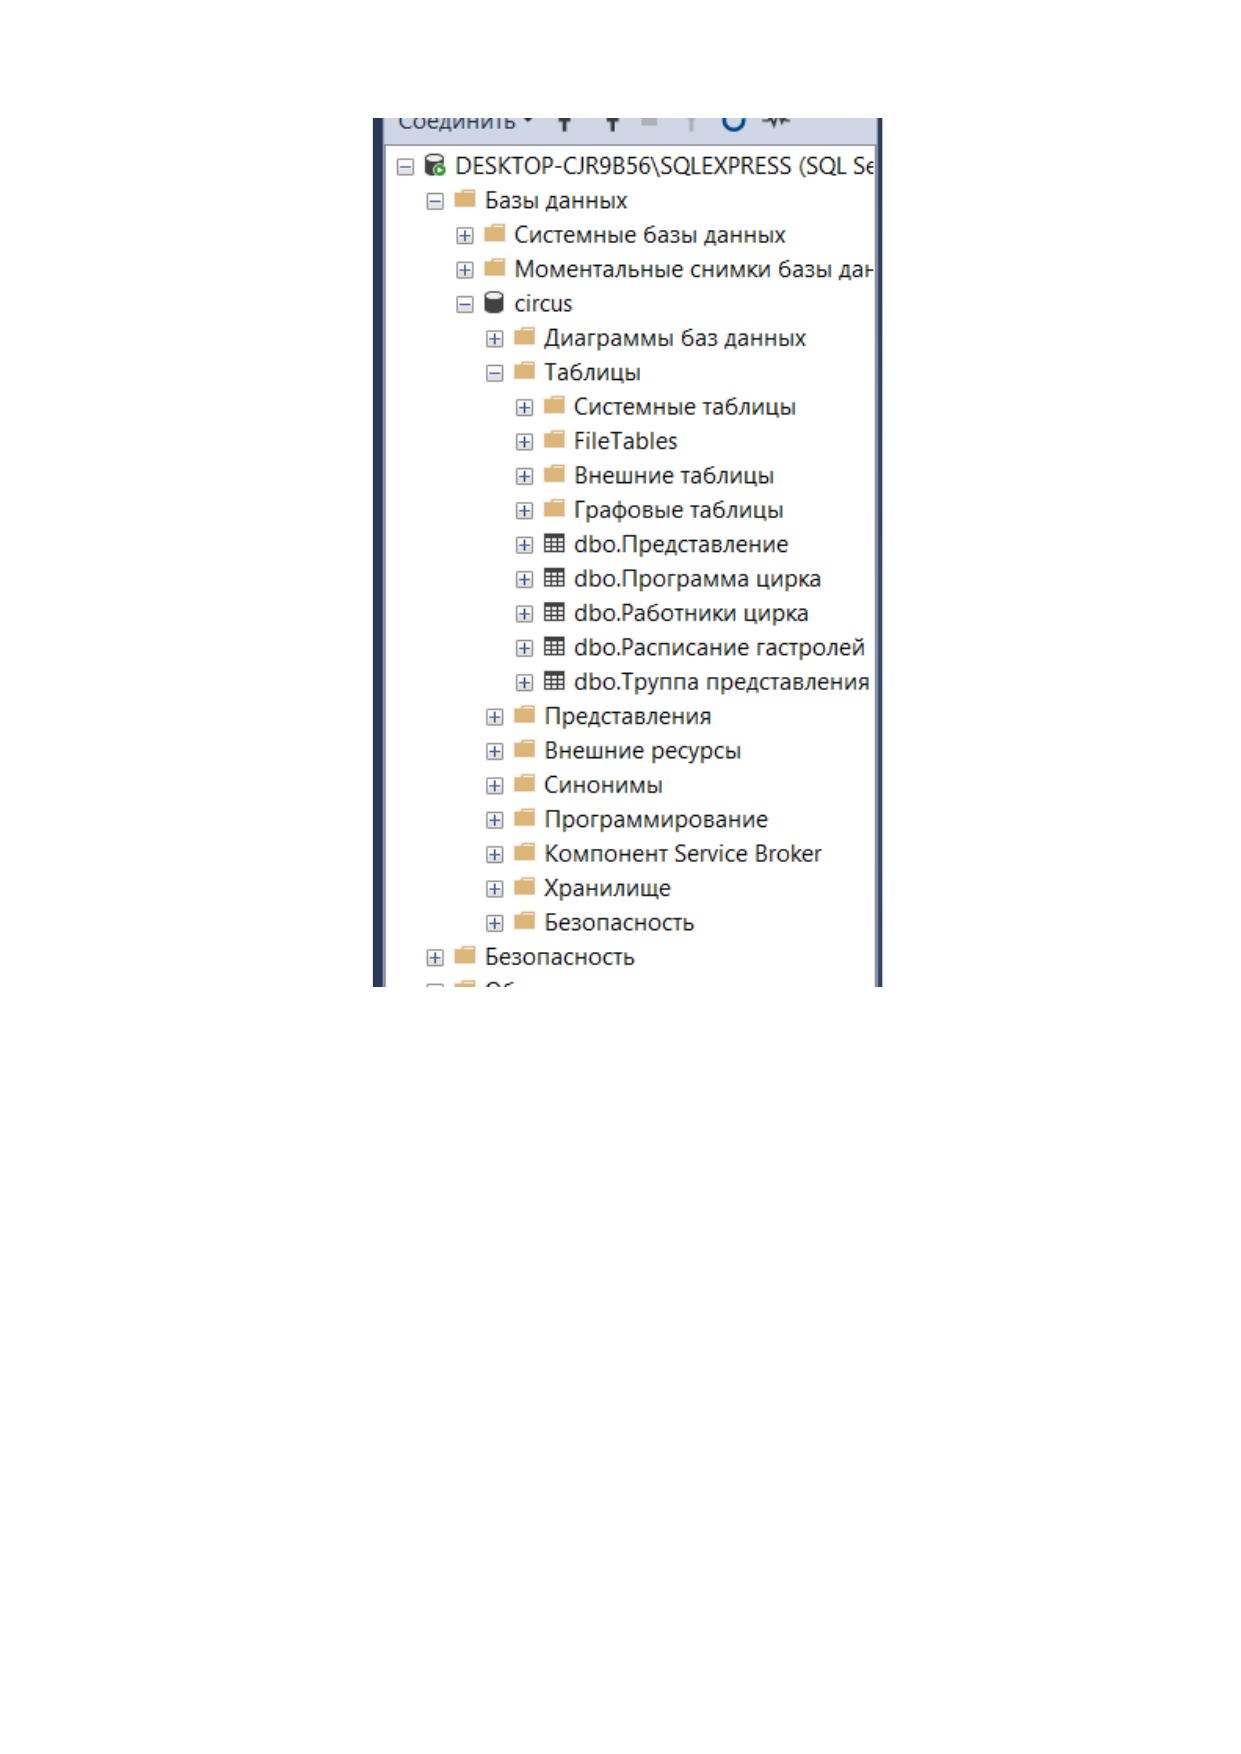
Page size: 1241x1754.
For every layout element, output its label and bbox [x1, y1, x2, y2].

picture [372, 118, 883, 987]
